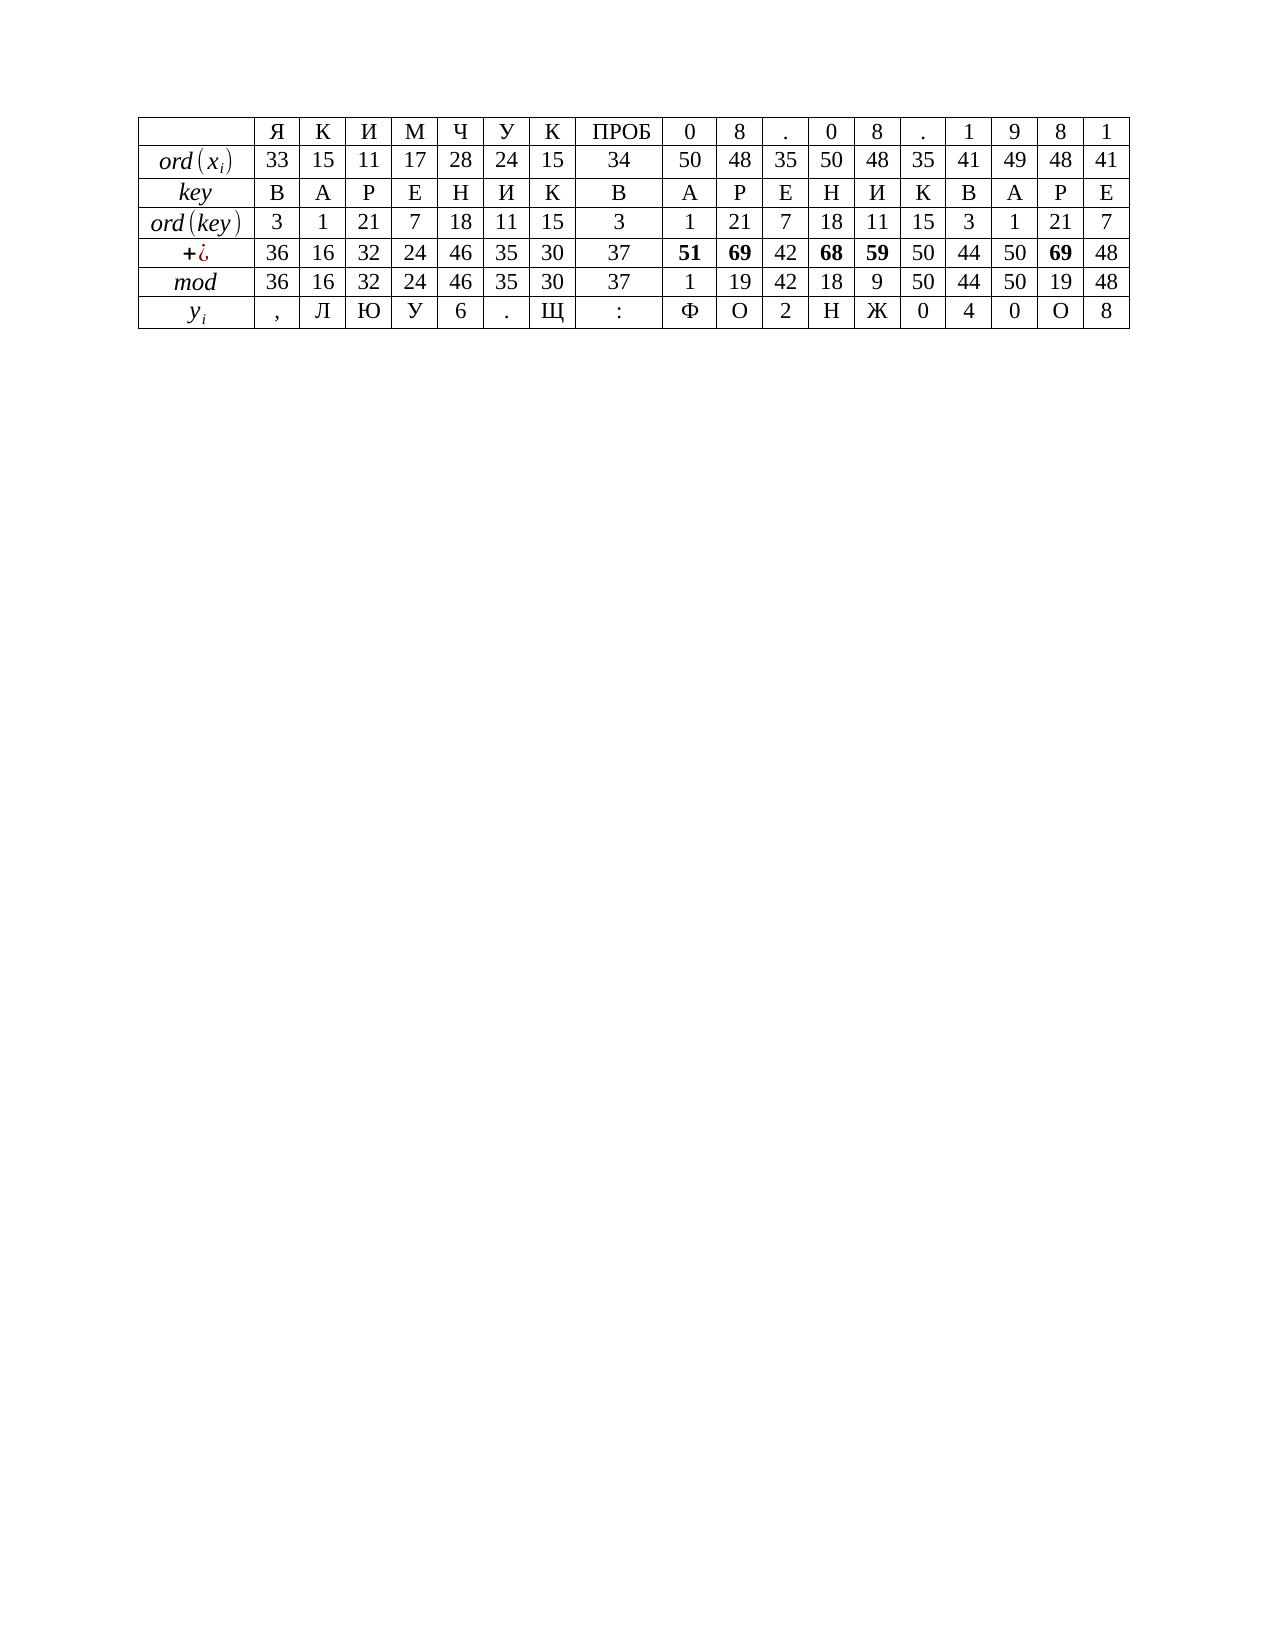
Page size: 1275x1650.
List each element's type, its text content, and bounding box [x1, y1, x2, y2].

table_cell 44 [946, 268, 991, 296]
table_cell И [855, 179, 900, 207]
table_header Ч [438, 118, 483, 145]
table_cell 9 [855, 268, 900, 296]
table_cell 48 [1084, 268, 1129, 296]
table_cell 42 [763, 239, 808, 267]
table_cell 30 [530, 239, 575, 267]
table_cell [139, 208, 254, 238]
table_cell 69 [1038, 239, 1083, 267]
table_cell 50 [663, 146, 716, 178]
table_header . [763, 118, 808, 145]
table_cell Н [809, 297, 854, 328]
table_cell 21 [346, 208, 391, 238]
table_cell 17 [392, 146, 437, 178]
table_cell У [392, 297, 437, 328]
table_cell 0 [901, 297, 945, 328]
table_cell 46 [438, 239, 483, 267]
table_header К [300, 118, 345, 145]
table_cell И [484, 179, 529, 207]
table_cell 1 [300, 208, 345, 238]
table_cell 34 [576, 146, 662, 178]
table_cell 35 [901, 146, 945, 178]
table_cell А [992, 179, 1037, 207]
table_header 0 [809, 118, 854, 145]
table_cell 11 [484, 208, 529, 238]
table_cell 16 [300, 268, 345, 296]
table_cell 35 [763, 146, 808, 178]
table_cell 21 [1038, 208, 1083, 238]
table_cell 37 [576, 268, 662, 296]
table_cell О [717, 297, 762, 328]
table_cell 59 [855, 239, 900, 267]
table_cell 8 [1084, 297, 1129, 328]
table_cell Н [809, 179, 854, 207]
table_cell [139, 239, 254, 267]
table_cell 46 [438, 268, 483, 296]
table_header . [901, 118, 945, 145]
table_header 9 [992, 118, 1037, 145]
table_cell [139, 179, 254, 207]
table_cell 3 [576, 208, 662, 238]
table_cell , [255, 297, 299, 328]
table_cell 1 [663, 268, 716, 296]
table_cell К [901, 179, 945, 207]
table_header 8 [1038, 118, 1083, 145]
table_cell 36 [255, 239, 299, 267]
table_header И [346, 118, 391, 145]
table_cell 21 [717, 208, 762, 238]
table_cell 41 [946, 146, 991, 178]
table_header [139, 118, 254, 145]
table_cell 4 [946, 297, 991, 328]
table_cell 24 [484, 146, 529, 178]
table_cell 19 [1038, 268, 1083, 296]
table_cell 36 [255, 268, 299, 296]
table_cell 24 [392, 239, 437, 267]
table_cell К [530, 179, 575, 207]
table_cell 48 [1084, 239, 1129, 267]
table_cell Н [438, 179, 483, 207]
table_cell 50 [992, 268, 1037, 296]
table_cell Щ [530, 297, 575, 328]
table_header 8 [855, 118, 900, 145]
table_cell 37 [576, 239, 662, 267]
table_cell 15 [300, 146, 345, 178]
table_header 1 [946, 118, 991, 145]
table_header 1 [1084, 118, 1129, 145]
table_cell 1 [992, 208, 1037, 238]
table_cell 18 [809, 268, 854, 296]
table_cell 50 [809, 146, 854, 178]
table_cell О [1038, 297, 1083, 328]
table_cell Е [1084, 179, 1129, 207]
table_header М [392, 118, 437, 145]
table_cell 68 [809, 239, 854, 267]
table_cell Р [346, 179, 391, 207]
table_cell А [663, 179, 716, 207]
table_cell 50 [992, 239, 1037, 267]
table_header ПРОБ [576, 118, 662, 145]
table_cell В [255, 179, 299, 207]
table_cell 3 [255, 208, 299, 238]
table_cell Ж [855, 297, 900, 328]
table_cell Р [1038, 179, 1083, 207]
table_cell 50 [901, 268, 945, 296]
table_cell 42 [763, 268, 808, 296]
table_cell 7 [1084, 208, 1129, 238]
table_cell 35 [484, 268, 529, 296]
table_cell 7 [763, 208, 808, 238]
table_cell [139, 268, 254, 296]
table_cell 19 [717, 268, 762, 296]
table_cell 16 [300, 239, 345, 267]
table_header К [530, 118, 575, 145]
table_header 8 [717, 118, 762, 145]
table_cell 30 [530, 268, 575, 296]
table_cell А [300, 179, 345, 207]
table_cell 28 [438, 146, 483, 178]
table_cell 48 [855, 146, 900, 178]
table_cell 3 [946, 208, 991, 238]
table_cell 18 [438, 208, 483, 238]
table_cell 2 [763, 297, 808, 328]
table_cell 0 [992, 297, 1037, 328]
table_cell 41 [1084, 146, 1129, 178]
table_cell 11 [346, 146, 391, 178]
table_cell 15 [530, 146, 575, 178]
table_cell 6 [438, 297, 483, 328]
table_cell Е [392, 179, 437, 207]
table_cell В [576, 179, 662, 207]
table_cell 32 [346, 239, 391, 267]
table_cell 24 [392, 268, 437, 296]
table_cell 69 [717, 239, 762, 267]
table_cell 33 [255, 146, 299, 178]
table_cell 1 [663, 208, 716, 238]
table_header 0 [663, 118, 716, 145]
table_cell Л [300, 297, 345, 328]
table_cell 35 [484, 239, 529, 267]
table_cell Е [763, 179, 808, 207]
table_cell 48 [717, 146, 762, 178]
table_cell Р [717, 179, 762, 207]
table_cell 7 [392, 208, 437, 238]
table_cell Ф [663, 297, 716, 328]
table_cell 15 [901, 208, 945, 238]
table_cell . [484, 297, 529, 328]
table_cell 44 [946, 239, 991, 267]
table_cell 48 [1038, 146, 1083, 178]
table_cell В [946, 179, 991, 207]
table_header У [484, 118, 529, 145]
table_cell 18 [809, 208, 854, 238]
table_cell 49 [992, 146, 1037, 178]
table_cell 15 [530, 208, 575, 238]
table_cell [139, 146, 254, 178]
table_cell 50 [901, 239, 945, 267]
table_cell 51 [663, 239, 716, 267]
table_cell 11 [855, 208, 900, 238]
table_header Я [255, 118, 299, 145]
table_cell : [576, 297, 662, 328]
table_cell [139, 297, 254, 328]
table_cell Ю [346, 297, 391, 328]
table_cell 32 [346, 268, 391, 296]
